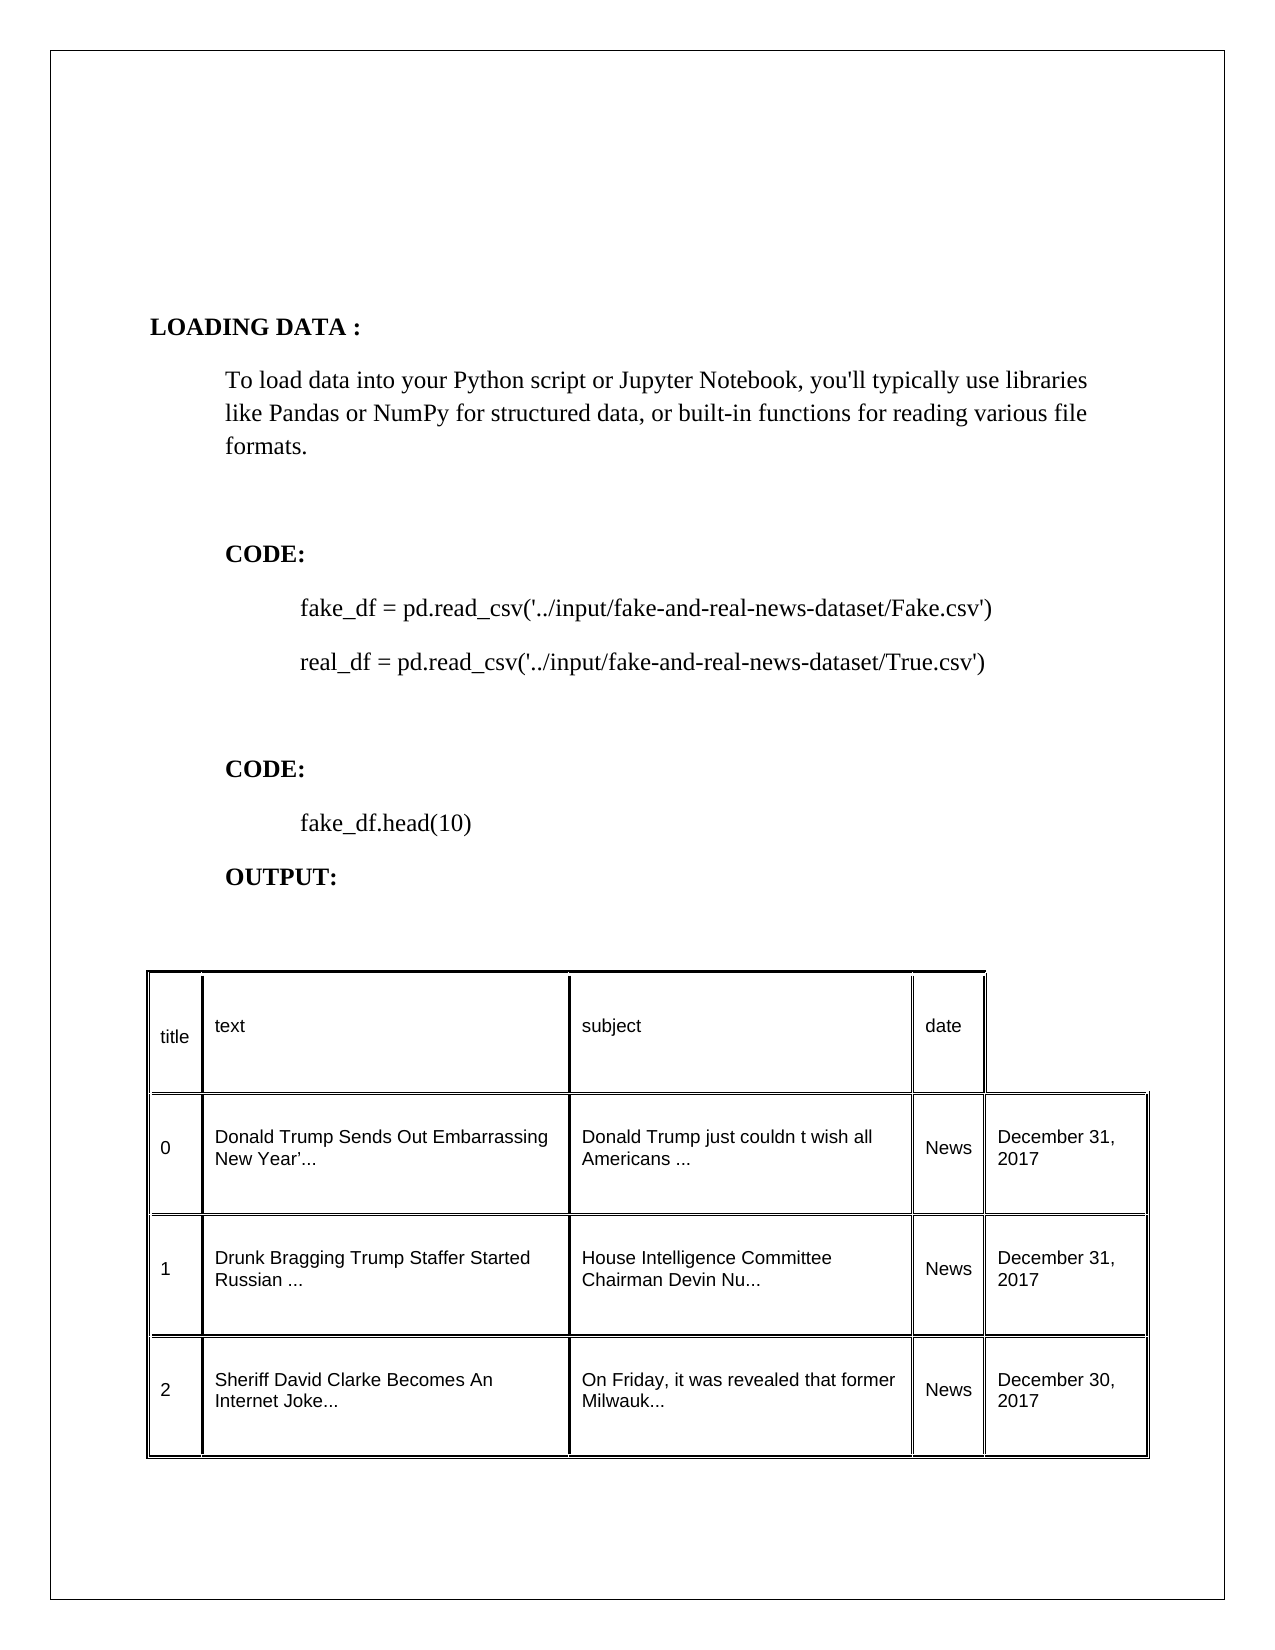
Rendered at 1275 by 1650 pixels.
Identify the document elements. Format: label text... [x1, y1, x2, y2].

table_header text [202, 972, 569, 1091]
text fake_df.head(10) [300, 808, 1125, 837]
table_cell 1 [148, 1213, 202, 1334]
text To load data into your Python script or Jupyter Notebook, you'll typically use libraries like Pandas or NumPy for structured data, or built-in functions for reading various file formats. [225, 365, 1125, 460]
table_cell 2 [150, 1334, 202, 1455]
table_cell On Friday, it was revealed that former Milwauk... [569, 1338, 913, 1455]
table_cell News [913, 1338, 985, 1455]
table_cell Sheriff David Clarke Becomes An Internet Joke... [202, 1338, 569, 1455]
text real_df = pd.read_csv('../input/fake-and-real-news-dataset/True.csv') [300, 647, 1125, 676]
table_cell News [914, 1216, 983, 1334]
table_cell 0 [150, 1091, 201, 1213]
table_cell December 30, 2017 [985, 1334, 1147, 1455]
table_cell Donald Trump just couldn t wish all Americans ... [571, 1095, 911, 1213]
table_cell House Intelligence Committee Chairman Devin Nu... [571, 1216, 911, 1334]
table_cell Drunk Bragging Trump Staffer Started Russian ... [204, 1216, 568, 1334]
text OUTPUT: [225, 862, 1125, 891]
text CODE: [225, 539, 1125, 568]
text LOADING DATA : [150, 312, 1125, 340]
table_header subject [569, 973, 913, 1091]
table_cell News [914, 1095, 983, 1213]
table_header date [913, 973, 985, 1091]
text fake_df = pd.read_csv('../input/fake-and-real-news-dataset/Fake.csv') [300, 593, 1125, 622]
table_header title [150, 972, 202, 1091]
table_cell Donald Trump Sends Out Embarrassing New Year’... [204, 1095, 568, 1213]
table_cell December 31, 2017 [985, 1213, 1148, 1334]
text CODE: [225, 754, 1125, 783]
table_cell December 31, 2017 [986, 1091, 1148, 1213]
